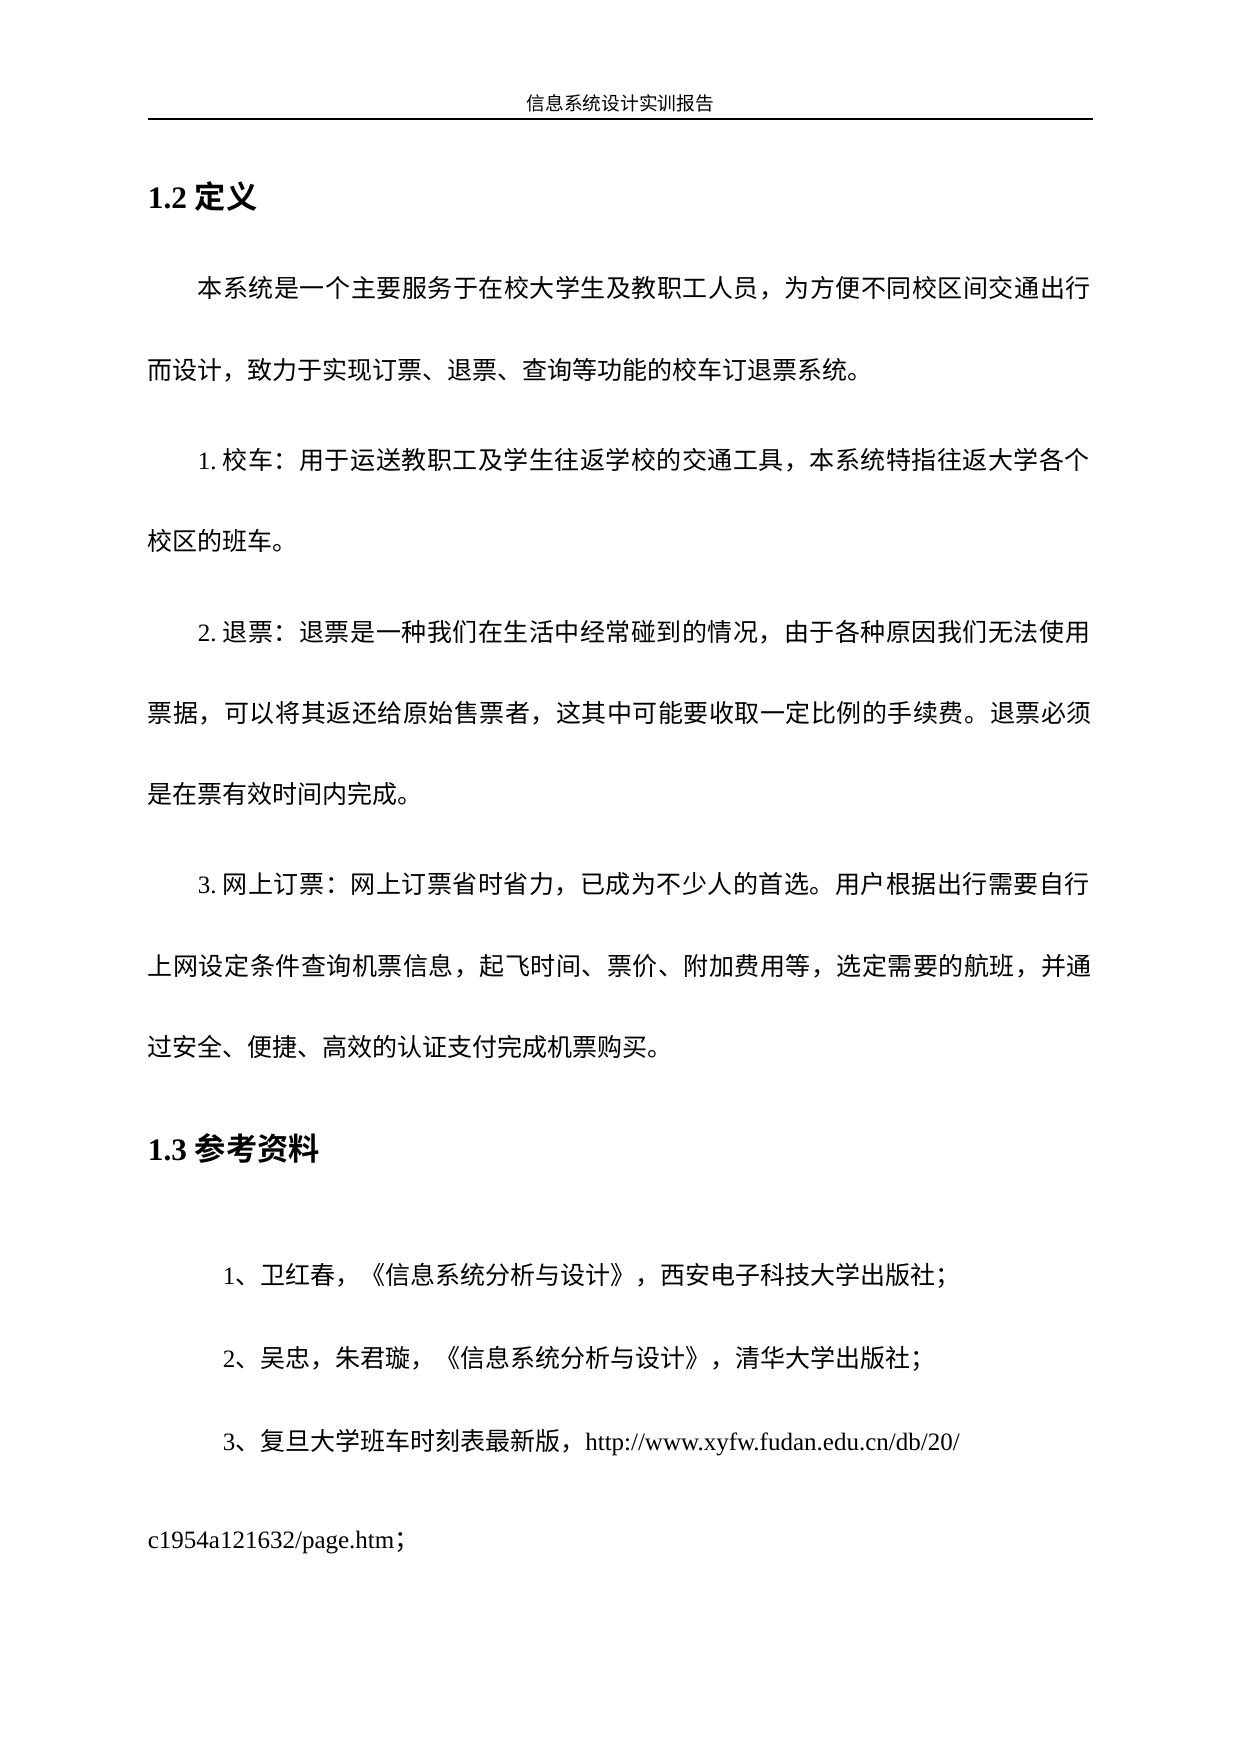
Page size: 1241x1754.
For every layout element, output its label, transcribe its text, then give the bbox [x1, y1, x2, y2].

text 本系统是一个主要服务于在校大学生及教职工人员，为方便不同校区间交通出行而设计，致力于实现订票、退票、查询等功能的校车订退票系统。 [148, 254, 1093, 401]
list 校车：用于运送教职工及学生往返学校的交通工具，本系统特指往返大学各个校区的班车。 [148, 426, 1093, 572]
subtitle 1.2 定义 [148, 162, 1093, 227]
subtitle 1.3 参考资料 [148, 1114, 1093, 1179]
list 卫红春，《信息系统分析与设计》，西安电子科技大学出版社； [148, 1241, 1093, 1306]
list 吴忠，朱君璇，《信息系统分析与设计》，清华大学出版社； [148, 1353, 1093, 1418]
list 网上订票：网上订票省时省力，已成为不少人的首选。用户根据出行需要自行上网设定条件查询机票信息，起飞时间、票价、附加费用等，选定需要的航班，并通过安全、便捷、高效的认证支付完成机票购买。 [148, 850, 1093, 1078]
list 退票：退票是一种我们在生活中经常碰到的情况，由于各种原因我们无法使用票据，可以将其返还给原始售票者，这其中可能要收取一定比例的手续费。退票必须是在票有效时间内完成。 [148, 598, 1093, 825]
